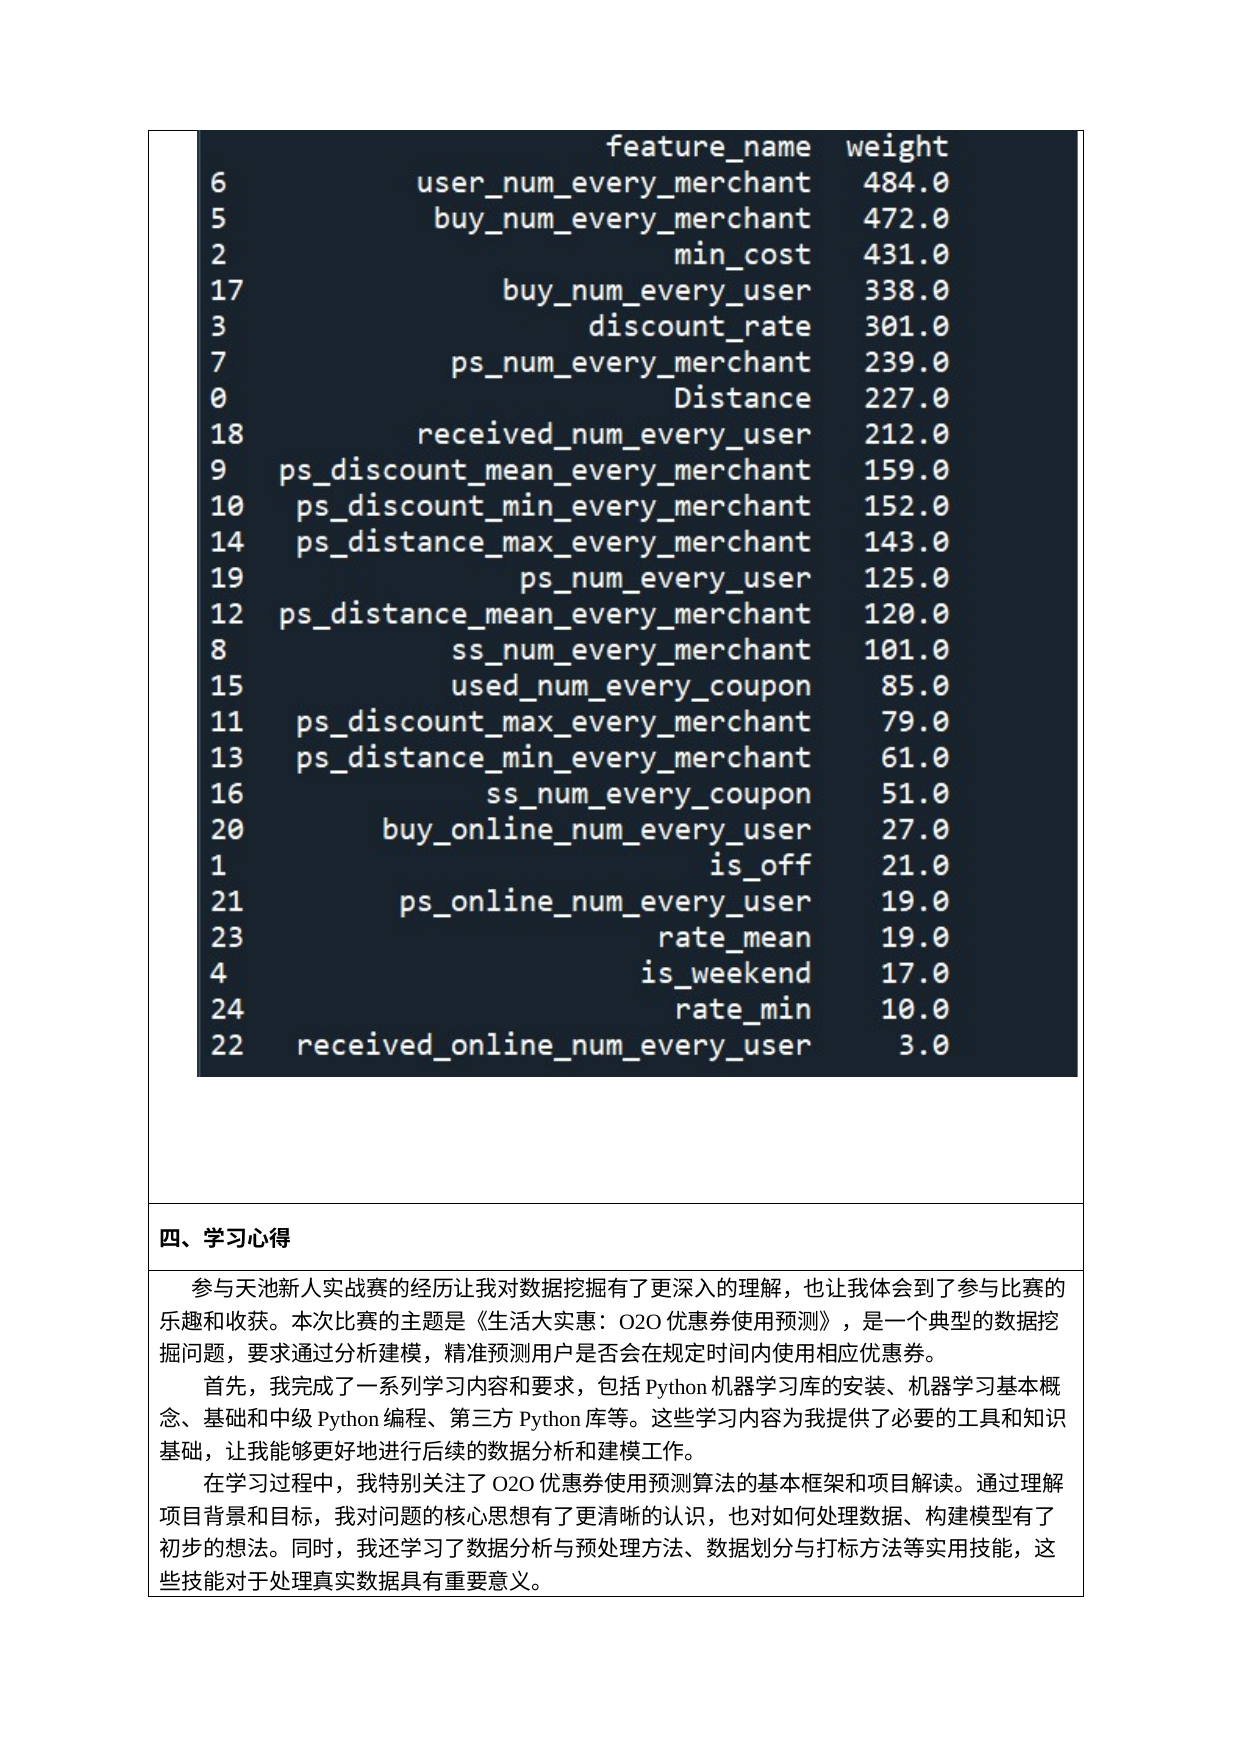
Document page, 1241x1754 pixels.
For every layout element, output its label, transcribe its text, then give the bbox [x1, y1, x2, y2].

table_cell 赛题简介 1.1问题背景 随着移动设备的普及和移动互联网的发展，O2O（Online to Offline）消费领域备受关注。据不完全统计，O2O行业估值上亿的创业公司至少有10家，也不乏百亿级别的巨头。O2O行业涉及数亿消费者，各类APP每天记录了超过百亿条用户行为和位置记录，形成了庞大的数据资源，成为大数据科研和商业化运营的重要场景之一。以优惠券盘活老用户或吸引新客户进店消费是O2O的一种重要营销方式。然而随机投放的优惠券对多数用户造成无意义的干扰。对商家而言，滥发的优惠券可能降低品牌声誉，同时难以估算营销成本。个性化投放是提高优惠券核销率的重要技术，它可以让具有一定偏好的消费者得到真正的实惠，同时赋予商家更强的营销能力。 1.2目标 本次比赛的目标是针对O2O场景，通过分析建模，精准预测用户是否会在规定时间内使用相应的优惠券。 数据集介绍 2.1数据来源 本赛题提供用户在2016年1月1日至2016年6月30日之间真实线上线下消费行为（数据均已作匿名处理、有偏采样和必要过滤），预测用户在2016年7月领取优惠券后15天以内的使用情况。 2.2数据描述 本次比赛数据共有四张表，两张训练数据表，一张测试数据表，一张提交样例表。 表字段如下： Table 1: 用户线下消费和优惠券领取行为 Table 2: 用户线上点击/消费和优惠券领取行为 Table 3：用户O2O线下优惠券使用预测样本 Table 4：选手提交文件字段 其中user_id,coupon_id和date_received均来自Table 3,而Probability为预测值 数据预处理 复制原始数据，以免修改原始数据 处理 Discount_rate 列 - 添加新列 'is_off'，如果 Discount_rate 中包含 ':' 则设置为 1，否则设置为 0 - 添加新列 'min_cost'，若 Discount_rate 中包含 ':' 则提取出最低消费金额，否则置0 - 将 Discount_rate 转换为折扣率，如果 Discount_rate 中包含 ':'，则计算折扣率 处理 Distance 列 - 计算 Distance 列的均值，并用均值填充空值 处理 Date_received 和 Date 列 - 将这两列转换为日期格式，格式为 '%Y%m%d' 数据划分 数据划分过程包括以下步骤： 定义了三个时间段，分别用于训练、验证和测试数据集 根据时间段将原始数据集划分为训练、验证和测试特征数据集 如果原始数据集包含 'Distance' 列，则额外创建训练和验证目标数据集，目标数据集是根据 'Date_received' 列在特定时间段内的数据 返回划分后的训练特征数据集、训练目标数据集、验证特征数据集、验证目标数据集和测试特征数据集 数据划分采用的区间： 特征工程 获取主要特征 各商家 用户购物数 各商家 用户数 各商家 用户用卷数 各商家 发卷数 各商家 用户用卷消费折扣均值 各商家 用户用卷消费折扣最小值 各商家 用户用卷消费折扣最大值 各商家 用户用卷消费距离均值 各商家 用户用卷消费距离最小值 各商家 用户用卷消费距离最大值 各优惠卷 使用次数 各优惠卷 发卷数 各用户 消费数 各用户 领卷数 各用户 领卷消费数 获取趋势度量特征 主要步骤： 从给定数据中获取使用优惠券消费的样本 计算被使用优惠券的折扣率的均值、最小值、最大值和中位数 计算用户使用优惠券消费的距离的均值、中位数、最小值和最大值 将上述计算结果存储在一个字典中 返回包含趋势度量特征的字典 获取日期特征 获取线上特征 1. 复制给定数据 2. 提取用户、商家和优惠券特征 3. 提取用户线上特征： - 计算每个用户的线上消费次数 - 计算每个用户的线上使用优惠券消费次数 - 计算每个用户线上领取优惠券次数 4. 将提取的用户线上特征与用户特征合并，并将其存储在一个数据集中。 5. 将需要归一化处理的列添加到列表中 6. 返回用户特征、商家特征和优惠券特征 构造特征数据集 通过整合不同来源的特征，并对数据进行清洗和处理，生成用于训练模型的特征数据集: 调用函数提取主要特征、线上特征、趋势度量特征和日期特征 获取样本集合 根据样本集合中的用户ID、商家ID和优惠券ID，从主要特征中筛选出对应的商家特征、优惠券特征和用户特征，并将它们合并到数据集中 根据样本集合中的用户ID，从线上特征中筛选出对应的用户线上特征，并将其合并到数据集中 将趋势度量特征的值逐一添加到数据集中 删除无用的属性列 用均值填补数据集中的空值 将数据集中的Coupon_id和Distance列转换为整数类型 将数据集中的Date_received列转换为整数类型，并按照指定的格式进行格式化 去除数据集中的重复样本，并重新设置索引 模型训练与评估 6.1模型选择 XGBoost是一种强大而灵活的机器学习工具，适用于各种数据挖掘和分析任务，并且能够提供高性能和准确度的预测结果，故本次实验采用次模型。 6.2模型训练 1. 数据预处理 从训练和测试数据中分离出特征和目标变量，并对特征进行z分数规范化 2. 模型初始化和参数设置 使用`xgb.DMatrix`将数据转换为XGBoost的数据格式 设置XGBoost模型的参数 3. 模型训练 使用`xgb.train`方法训练XGBoost模型，指定训练数据、迭代次数、监视列表等 4. 模型预测 使用训练好的模型对测试数据进行预测，得到预测概率 5. 结果处理 将预测结果和测试数据中的用户ID、优惠券ID、领取日期等信息合并 6. 特征权重计算 使用`model.get_score()`获取特征的重要性，将其存储在DataFrame中 6.3模型评估 阿里云天池账号： 历史提交截图，最高得分为0.7466 打印出的特征： [149, 131, 1083, 1203]
table_cell 四、学习心得 [149, 1204, 1083, 1270]
picture [197, 130, 1078, 1077]
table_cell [149, 1271, 1083, 1596]
